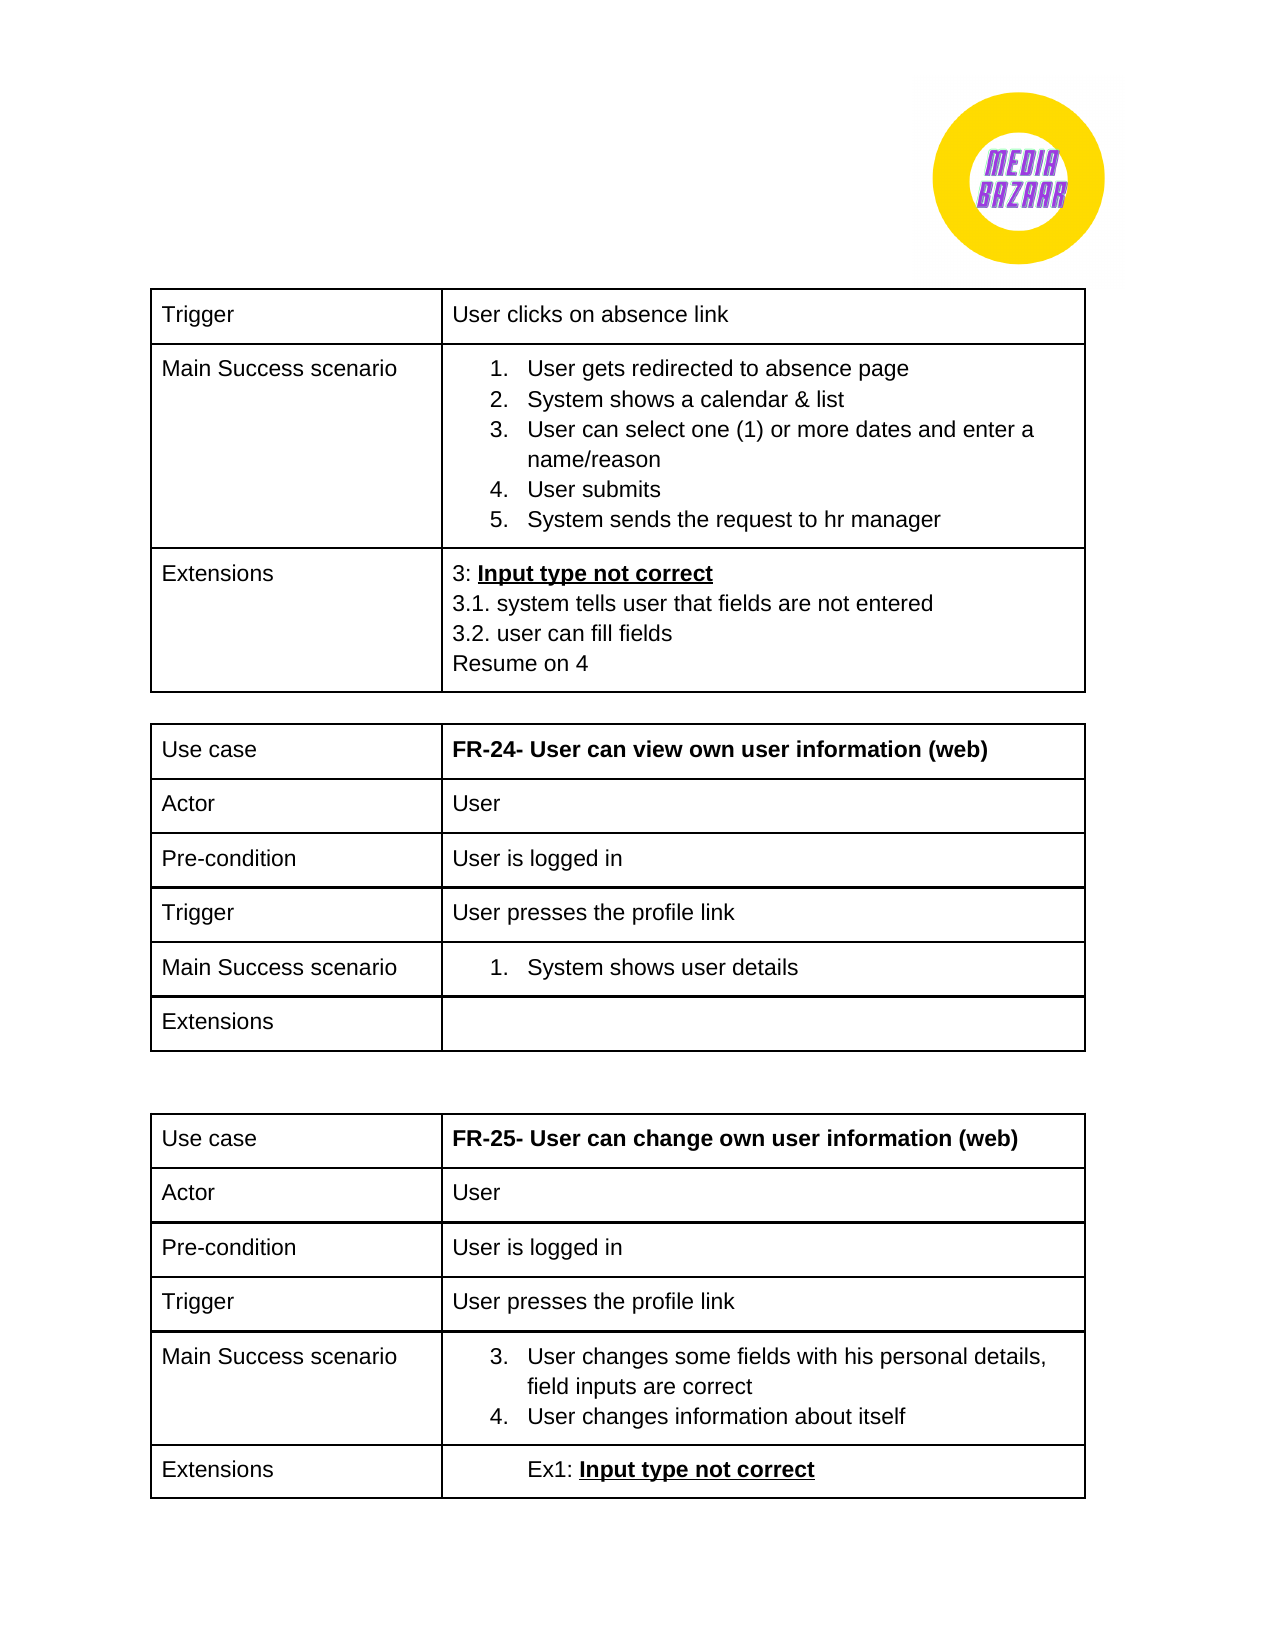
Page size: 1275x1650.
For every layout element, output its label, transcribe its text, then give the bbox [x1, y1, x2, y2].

picture [911, 75, 1125, 289]
table_cell User is logged in [443, 834, 1084, 886]
table_cell Actor [152, 780, 441, 832]
table_header FR-25- User can change own user information (web) [443, 1115, 1084, 1167]
table_cell User presses the profile link [443, 1278, 1084, 1330]
table_cell User changes some fields with his personal details, field inputs are correct User changes information about itself [443, 1333, 1084, 1444]
table_cell Extensions [152, 998, 441, 1050]
table_cell Extensions [152, 549, 441, 691]
table_cell Trigger [152, 1278, 441, 1330]
table_header FR-24- User can view own user information (web) [443, 725, 1084, 777]
table_cell Pre-condition [152, 1224, 441, 1276]
table_cell User is logged in [443, 1224, 1084, 1276]
table_cell System shows user details [443, 943, 1084, 995]
table_cell Main Success scenario [152, 345, 441, 547]
table_cell 3: Input type not correct 3.1. system tells user that fields are not entered 3.2. user can fill fields Resume on 4 [443, 549, 1084, 691]
table_cell User [443, 1169, 1084, 1221]
table_cell Main Success scenario [152, 943, 441, 995]
table_cell Actor [152, 1169, 441, 1221]
table_header Use case [152, 725, 441, 777]
table_cell Main Success scenario [152, 1333, 441, 1444]
table_header Use case [152, 1115, 441, 1167]
table_cell User [443, 780, 1084, 832]
table_cell Extensions [152, 1446, 441, 1497]
table_cell User presses the profile link [443, 889, 1084, 941]
table_cell Trigger [152, 889, 441, 941]
table_cell Pre-condition [152, 834, 441, 886]
table_cell Trigger [152, 290, 441, 343]
table_cell [443, 998, 1084, 1050]
table_cell User clicks on absence link [443, 290, 1084, 343]
table_cell User gets redirected to absence page System shows a calendar & list User can select one (1) or more dates and enter a name/reason User submits System sends the request to hr manager [443, 345, 1084, 547]
